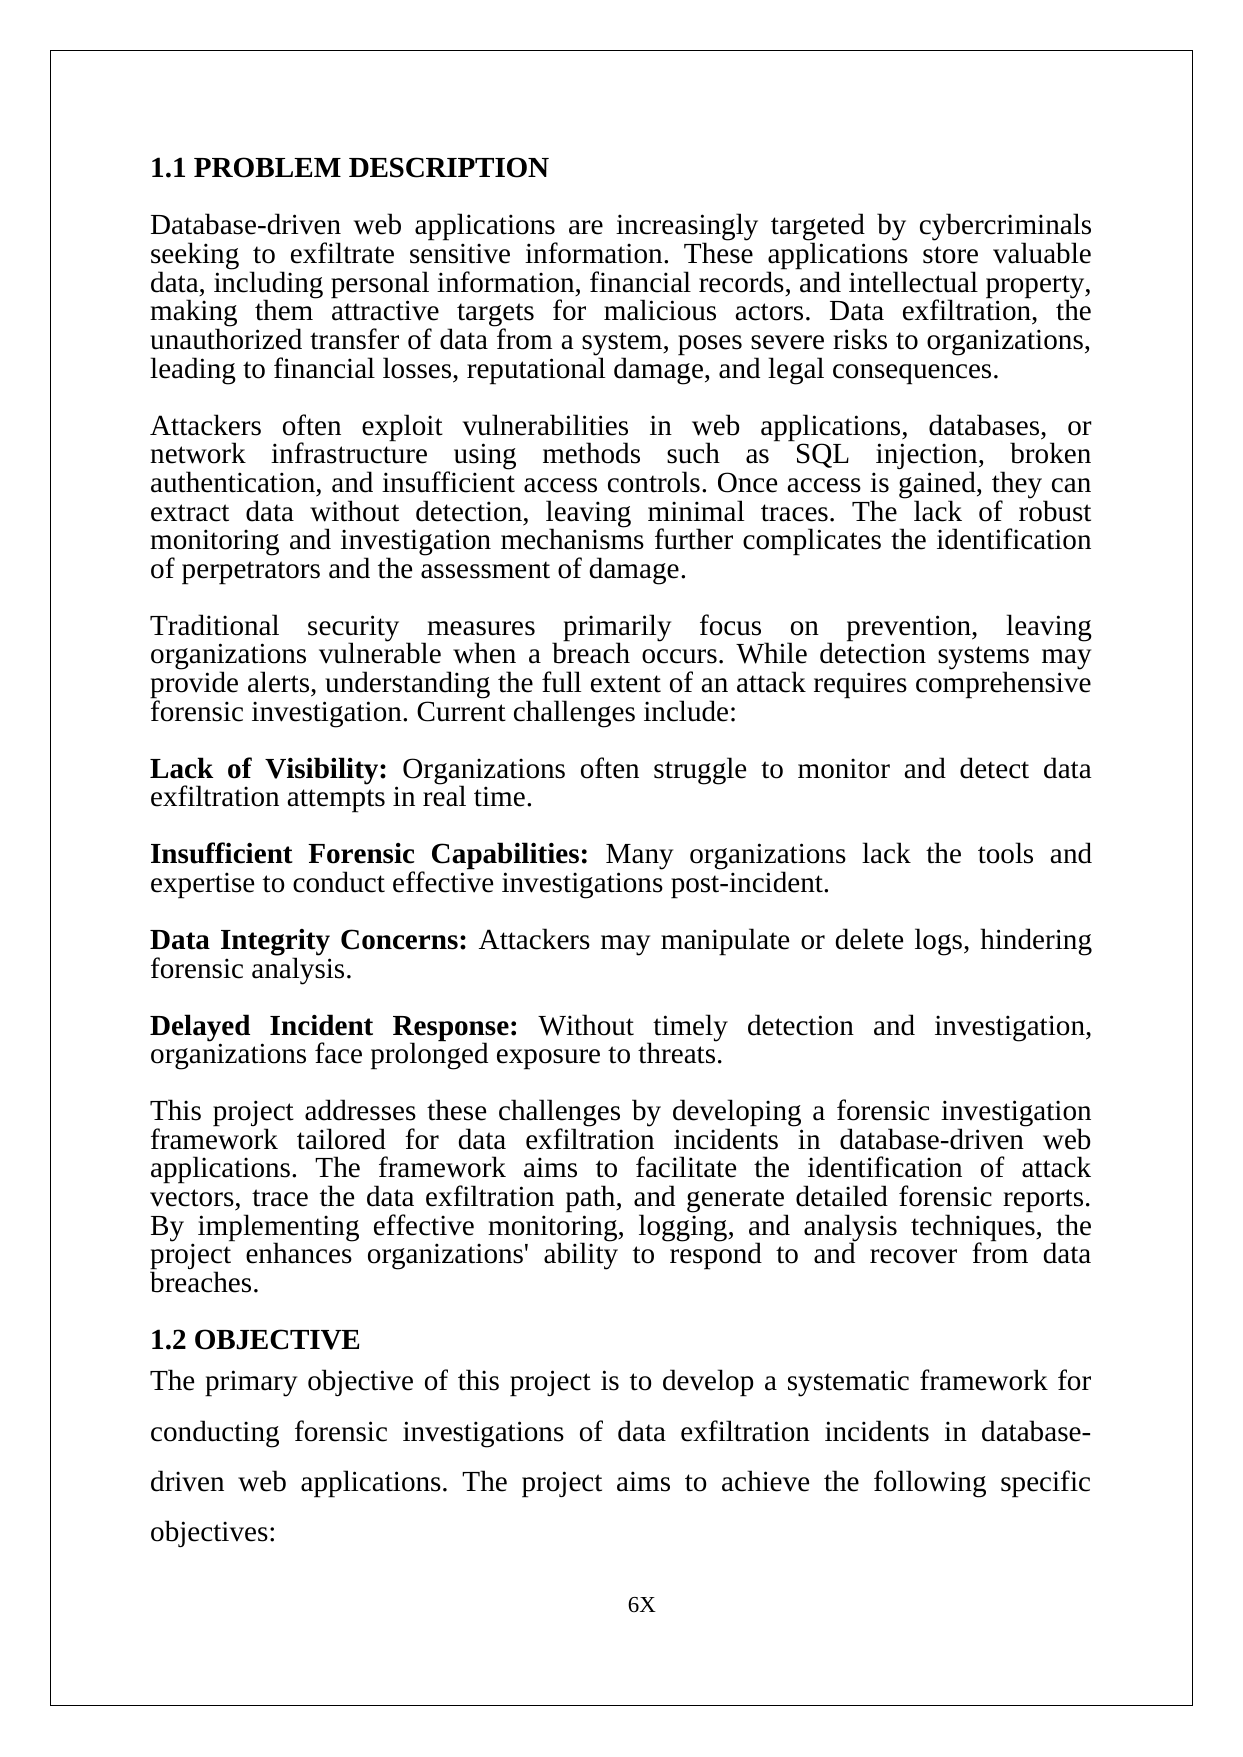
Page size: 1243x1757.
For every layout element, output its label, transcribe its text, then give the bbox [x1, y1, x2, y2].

subtitle Attackers often exploit vulnerabilities in web applications, databases, or network infrastructure using methods such as SQL injection, broken authentication, and insufficient access controls. Once access is gained, they can extract data without detection, leaving minimal traces. The lack of robust monitoring and investigation mechanisms further complicates the identification of perpetrators and the assessment of damage. [150, 412, 1093, 584]
subtitle Traditional security measures primarily focus on prevention, leaving organizations vulnerable when a breach occurs. While detection systems may provide alerts, understanding the full extent of an attack requires comprehensive forensic investigation. Current challenges include: [150, 612, 1093, 727]
subtitle This project addresses these challenges by developing a forensic investigation framework tailored for data exfiltration incidents in database-driven web applications. The framework aims to facilitate the identification of attack vectors, trace the data exfiltration path, and generate detailed forensic reports. By implementing effective monitoring, logging, and analysis techniques, the project enhances organizations' ability to respond to and recover from data breaches. [150, 1098, 1093, 1298]
subtitle Database-driven web applications are increasingly targeted by cybercriminals seeking to exfiltrate sensitive information. These applications store valuable data, including personal information, financial records, and intellectual property, making them attractive targets for malicious actors. Data exfiltration, the unauthorized transfer of data from a system, poses severe risks to organizations, leading to financial losses, reputational damage, and legal consequences. [150, 212, 1093, 384]
subtitle Delayed Incident Response: Without timely detection and investigation, organizations face prolonged exposure to threats. [150, 1012, 1093, 1069]
text The primary objective of this project is to develop a systematic framework for conducting forensic investigations of data exfiltration incidents in database-driven web applications. The project aims to achieve the following specific objectives: [150, 1363, 1093, 1548]
subtitle 1.2 OBJECTIVE [150, 1327, 1093, 1355]
subtitle Lack of Visibility: Organizations often struggle to monitor and detect data exfiltration attempts in real time. [150, 755, 1093, 812]
subtitle Data Integrity Concerns: Attackers may manipulate or delete logs, hindering forensic analysis. [150, 926, 1093, 984]
subtitle Insufficient Forensic Capabilities: Many organizations lack the tools and expertise to conduct effective investigations post-incident. [150, 841, 1093, 898]
subtitle 1.1 PROBLEM DESCRIPTION [150, 150, 1093, 183]
